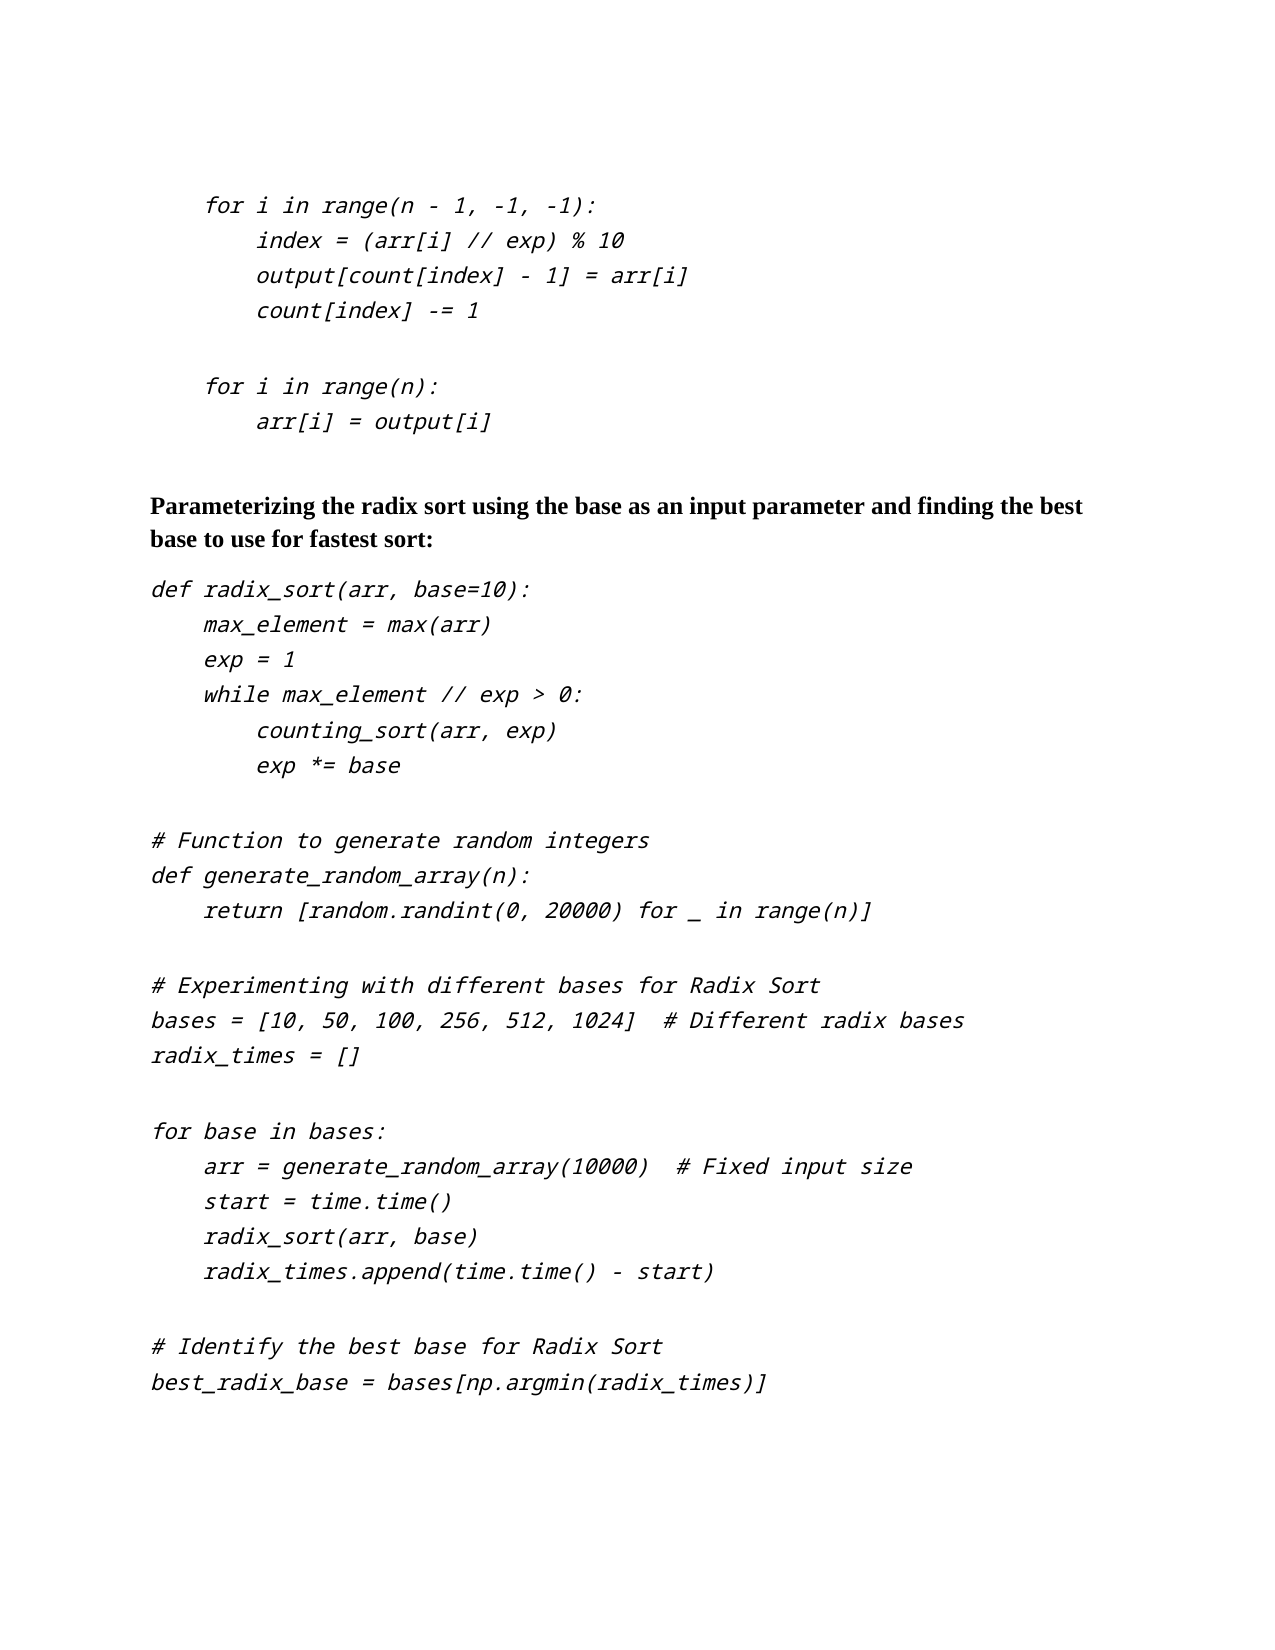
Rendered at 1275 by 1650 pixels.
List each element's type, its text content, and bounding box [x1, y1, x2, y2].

text # Function to generate random integers [150, 825, 1125, 855]
text max_element = max(arr) [150, 609, 1125, 639]
text output[count[index] - 1] = arr[i] [150, 260, 1125, 290]
text for i in range(n - 1, -1, -1): [150, 190, 1125, 220]
text for base in bases: [150, 1116, 1125, 1146]
text start = time.time() [150, 1186, 1125, 1216]
text def generate_random_array(n): [150, 860, 1125, 890]
text count[index] -= 1 [150, 295, 1125, 325]
text exp = 1 [150, 644, 1125, 674]
text best_radix_base = bases[np.argmin(radix_times)] [150, 1366, 1125, 1396]
text # Identify the best base for Radix Sort [150, 1331, 1125, 1361]
text # Experimenting with different bases for Radix Sort [150, 970, 1125, 1000]
text arr[i] = output[i] [150, 406, 1125, 436]
text arr = generate_random_array(10000) # Fixed input size [150, 1151, 1125, 1181]
text Parameterizing the radix sort using the base as an input parameter and finding the best base to use for fastest sort: [150, 491, 1125, 553]
text counting_sort(arr, exp) [150, 714, 1125, 744]
text bases = [10, 50, 100, 256, 512, 1024] # Different radix bases [150, 1005, 1125, 1035]
text radix_sort(arr, base) [150, 1221, 1125, 1251]
text radix_times = [] [150, 1041, 1125, 1070]
text return [random.randint(0, 20000) for _ in range(n)] [150, 895, 1125, 925]
text exp *= base [150, 750, 1125, 779]
text def radix_sort(arr, base=10): [150, 574, 1125, 604]
text radix_times.append(time.time() - start) [150, 1256, 1125, 1286]
text while max_element // exp > 0: [150, 679, 1125, 709]
text for i in range(n): [150, 371, 1125, 400]
text index = (arr[i] // exp) % 10 [150, 225, 1125, 255]
